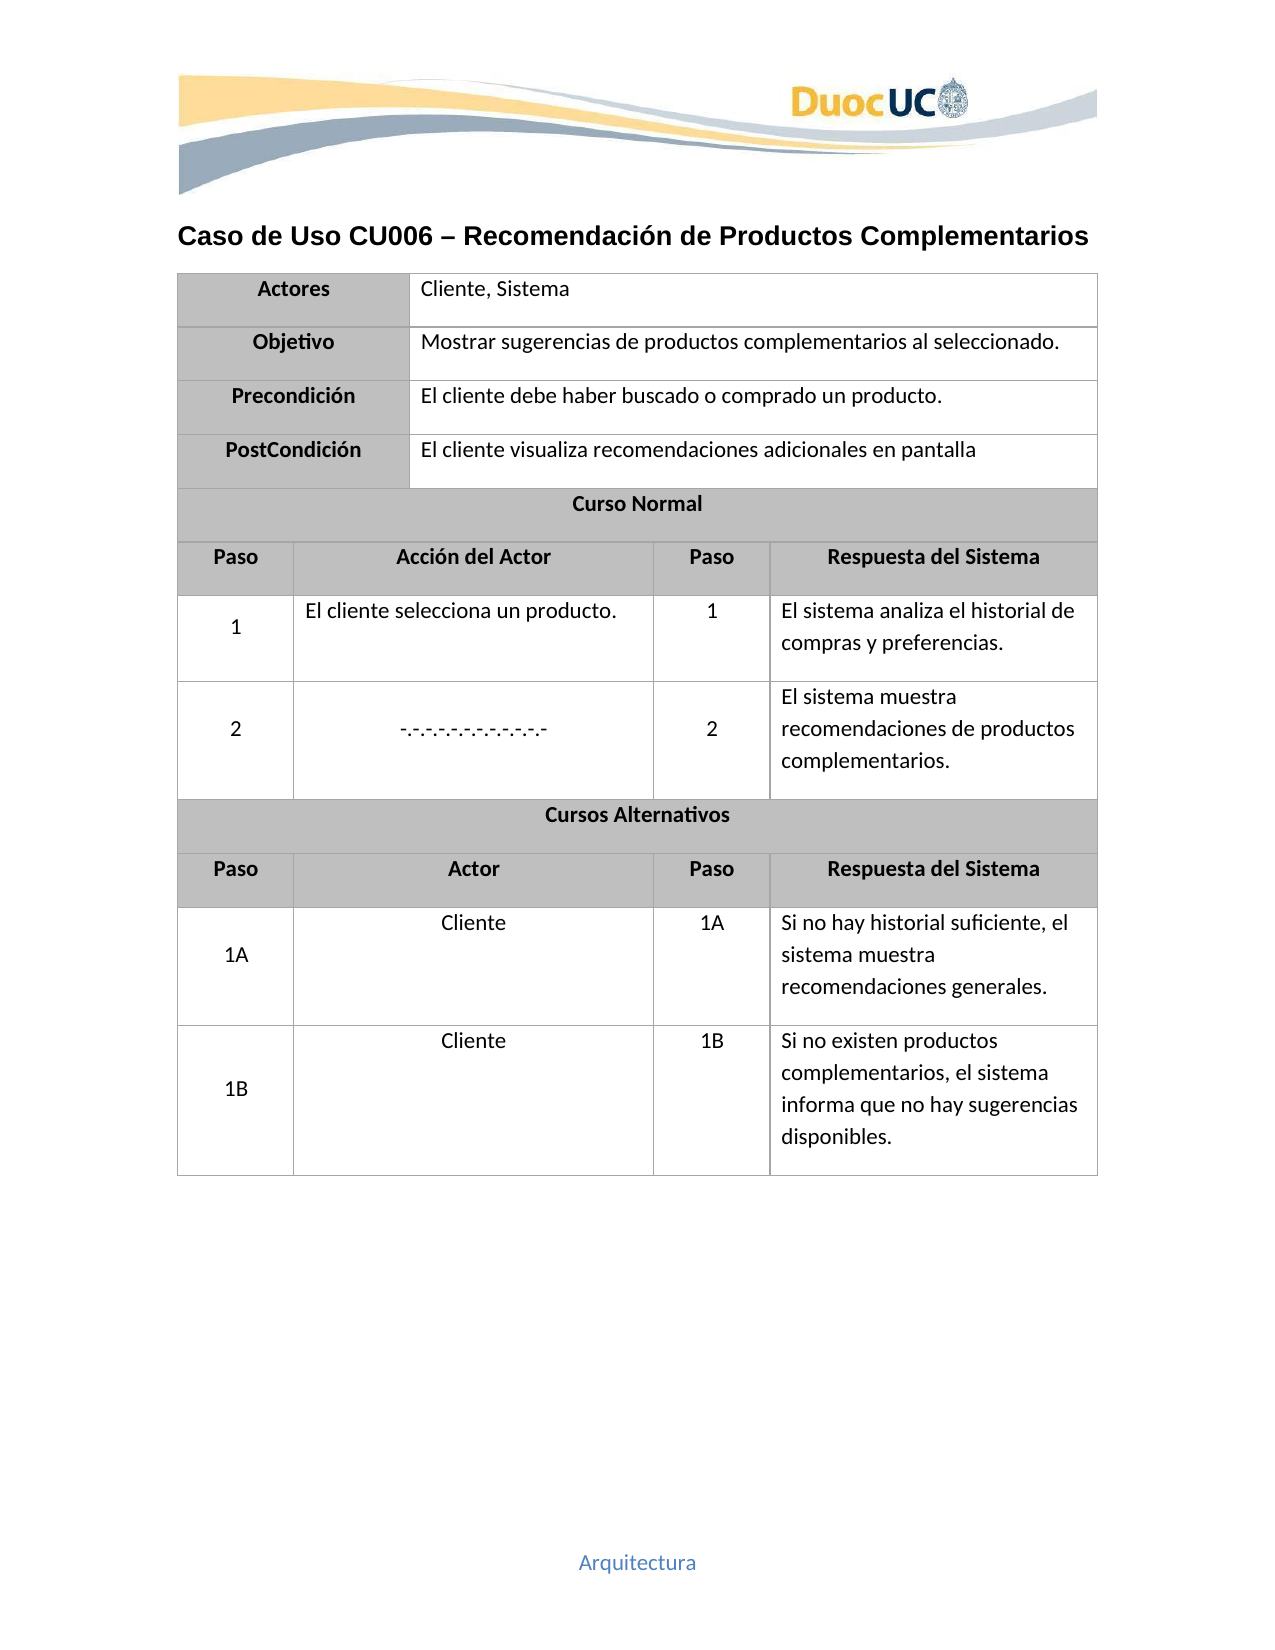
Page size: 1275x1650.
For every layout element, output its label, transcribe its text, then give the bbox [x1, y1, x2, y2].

table_cell Respuesta del Sistema [771, 854, 1097, 907]
table_cell 1 [178, 596, 293, 681]
table_cell El cliente debe haber buscado o comprado un producto. [410, 381, 1097, 434]
table_cell El sistema muestra recomendaciones de productos complementarios. [771, 682, 1097, 799]
table_header Actores [178, 274, 409, 326]
table_cell Cliente [294, 908, 653, 1025]
table_cell 1A [654, 908, 769, 1025]
picture [177, 73, 1098, 195]
table_cell Objetivo [178, 328, 409, 380]
table_cell 2 [654, 682, 769, 799]
table_cell 1 [654, 596, 769, 681]
table_cell Cursos Alternativos [178, 800, 1097, 853]
table_cell Respuesta del Sistema [771, 543, 1097, 595]
table_cell Paso [178, 543, 293, 595]
table_cell Paso [178, 854, 293, 907]
table_cell -.-.-.-.-.-.-.-.-.-.-.- [294, 682, 653, 799]
table_header Cliente, Sistema [410, 274, 1097, 326]
table_cell El cliente selecciona un producto. [294, 596, 653, 681]
table_cell Acción del Actor [294, 543, 653, 595]
table_cell Precondición [178, 381, 409, 434]
table_cell 2 [178, 682, 293, 799]
table_cell Si no hay historial suficiente, el sistema muestra recomendaciones generales. [771, 908, 1097, 1025]
table_cell Paso [654, 543, 769, 595]
table_cell PostCondición [178, 435, 409, 488]
table_cell Actor [294, 854, 653, 907]
table_cell Cliente [294, 1026, 653, 1175]
table_cell Si no existen productos complementarios, el sistema informa que no hay sugerencias disponibles. [771, 1026, 1097, 1175]
subtitle Caso de Uso CU006 – Recomendación de Productos Complementarios [177, 219, 1098, 251]
table_cell 1B [178, 1026, 293, 1175]
table_cell Curso Normal [178, 489, 1097, 541]
table_cell 1B [654, 1026, 769, 1175]
table_cell El cliente visualiza recomendaciones adicionales en pantalla [410, 435, 1097, 488]
table_cell Mostrar sugerencias de productos complementarios al seleccionado. [410, 328, 1097, 380]
table_cell 1A [178, 908, 293, 1025]
table_cell Paso [654, 854, 769, 907]
table_cell El sistema analiza el historial de compras y preferencias. [771, 596, 1097, 681]
